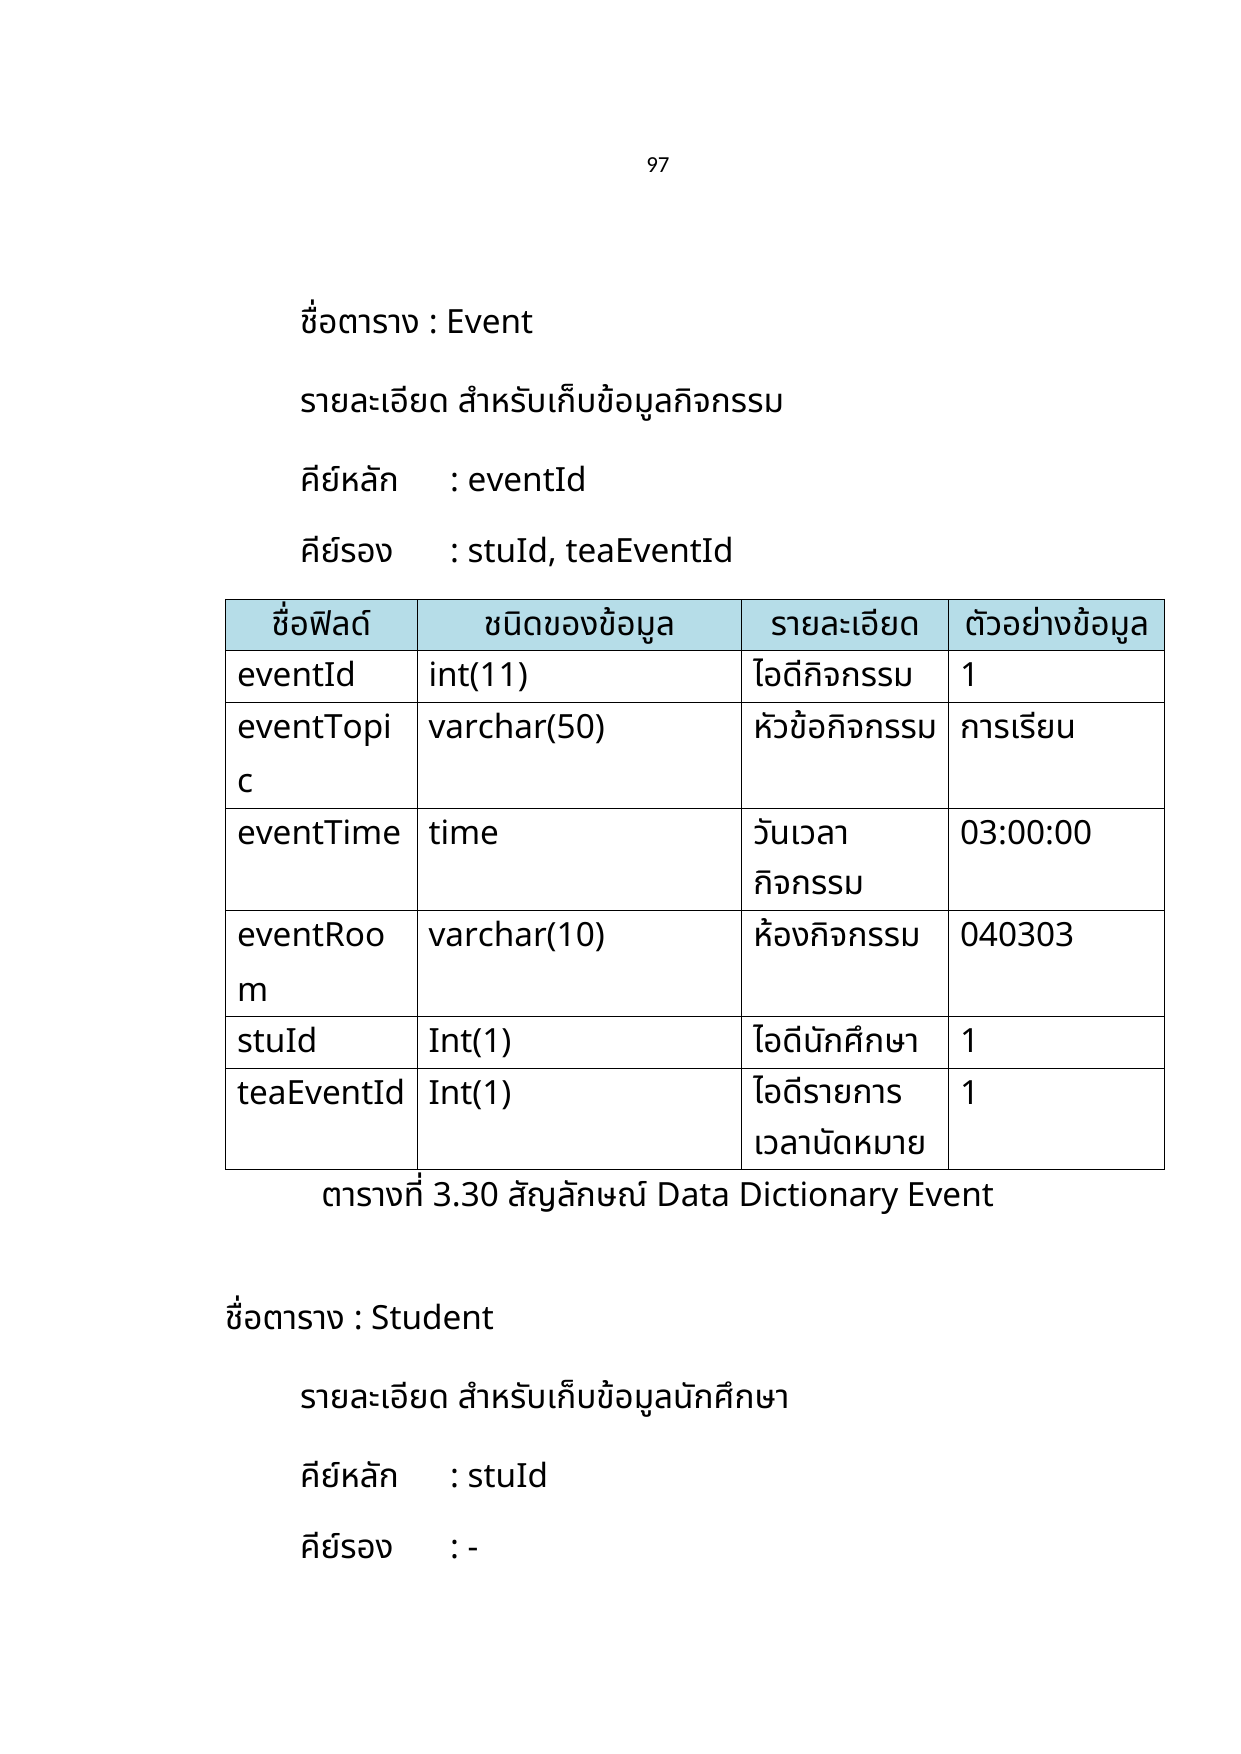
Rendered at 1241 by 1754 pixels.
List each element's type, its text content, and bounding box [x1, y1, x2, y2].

table_cell eventTopic [226, 703, 417, 808]
table_cell eventTime [226, 809, 417, 910]
table_cell 1 [949, 1069, 1164, 1169]
table_cell 1 [949, 1017, 1164, 1067]
table_cell int(11) [418, 651, 741, 702]
table_cell varchar(10) [418, 911, 741, 1016]
table_cell Int(1) [418, 1069, 741, 1169]
table_cell หัวข้อกิจกรรม [742, 703, 948, 808]
table_cell Int(1) [418, 1017, 741, 1067]
table_cell teaEventId [226, 1069, 417, 1169]
table_cell ไอดีกิจกรรม [742, 651, 948, 702]
text คีย์หลัก : eventId [225, 456, 1090, 506]
table_header รายละเอียด [742, 600, 948, 650]
table_header ชื่อฟิลด์ [226, 600, 417, 650]
table_cell 040303 [949, 911, 1164, 1016]
table_cell time [418, 809, 741, 910]
table_cell ไอดีรายการเวลานัดหมาย [742, 1069, 948, 1169]
text คีย์รอง : stuId, teaEventId [225, 527, 1090, 578]
table_cell eventRoom [226, 911, 417, 1016]
table_header ชนิดของข้อมูล [418, 600, 741, 650]
table_cell ไอดีนักศึกษา [742, 1017, 948, 1067]
table_cell วันเวลากิจกรรม [742, 809, 948, 910]
table_cell 03:00:00 [949, 809, 1164, 910]
table_header ตัวอย่างข้อมูล [949, 600, 1164, 650]
table_cell ห้องกิจกรรม [742, 911, 948, 1016]
table_cell การเรียน [949, 703, 1164, 808]
text คีย์รอง : - [225, 1523, 1090, 1574]
table_cell stuId [226, 1017, 417, 1067]
text ชื่อตาราง : Event [225, 298, 1090, 349]
table_cell 1 [949, 651, 1164, 702]
text รายละเอียด สำหรับเก็บข้อมูลนักศึกษา [225, 1373, 1090, 1423]
text ตารางที่ 3.30 สัญลักษณ์ Data Dictionary Event [225, 1170, 1090, 1221]
text รายละเอียด สำหรับเก็บข้อมูลกิจกรรม [225, 377, 1090, 427]
text ชื่อตาราง : Student [225, 1294, 1090, 1344]
table_cell varchar(50) [418, 703, 741, 808]
text คีย์หลัก : stuId [225, 1452, 1090, 1502]
table_cell eventId [226, 651, 417, 702]
